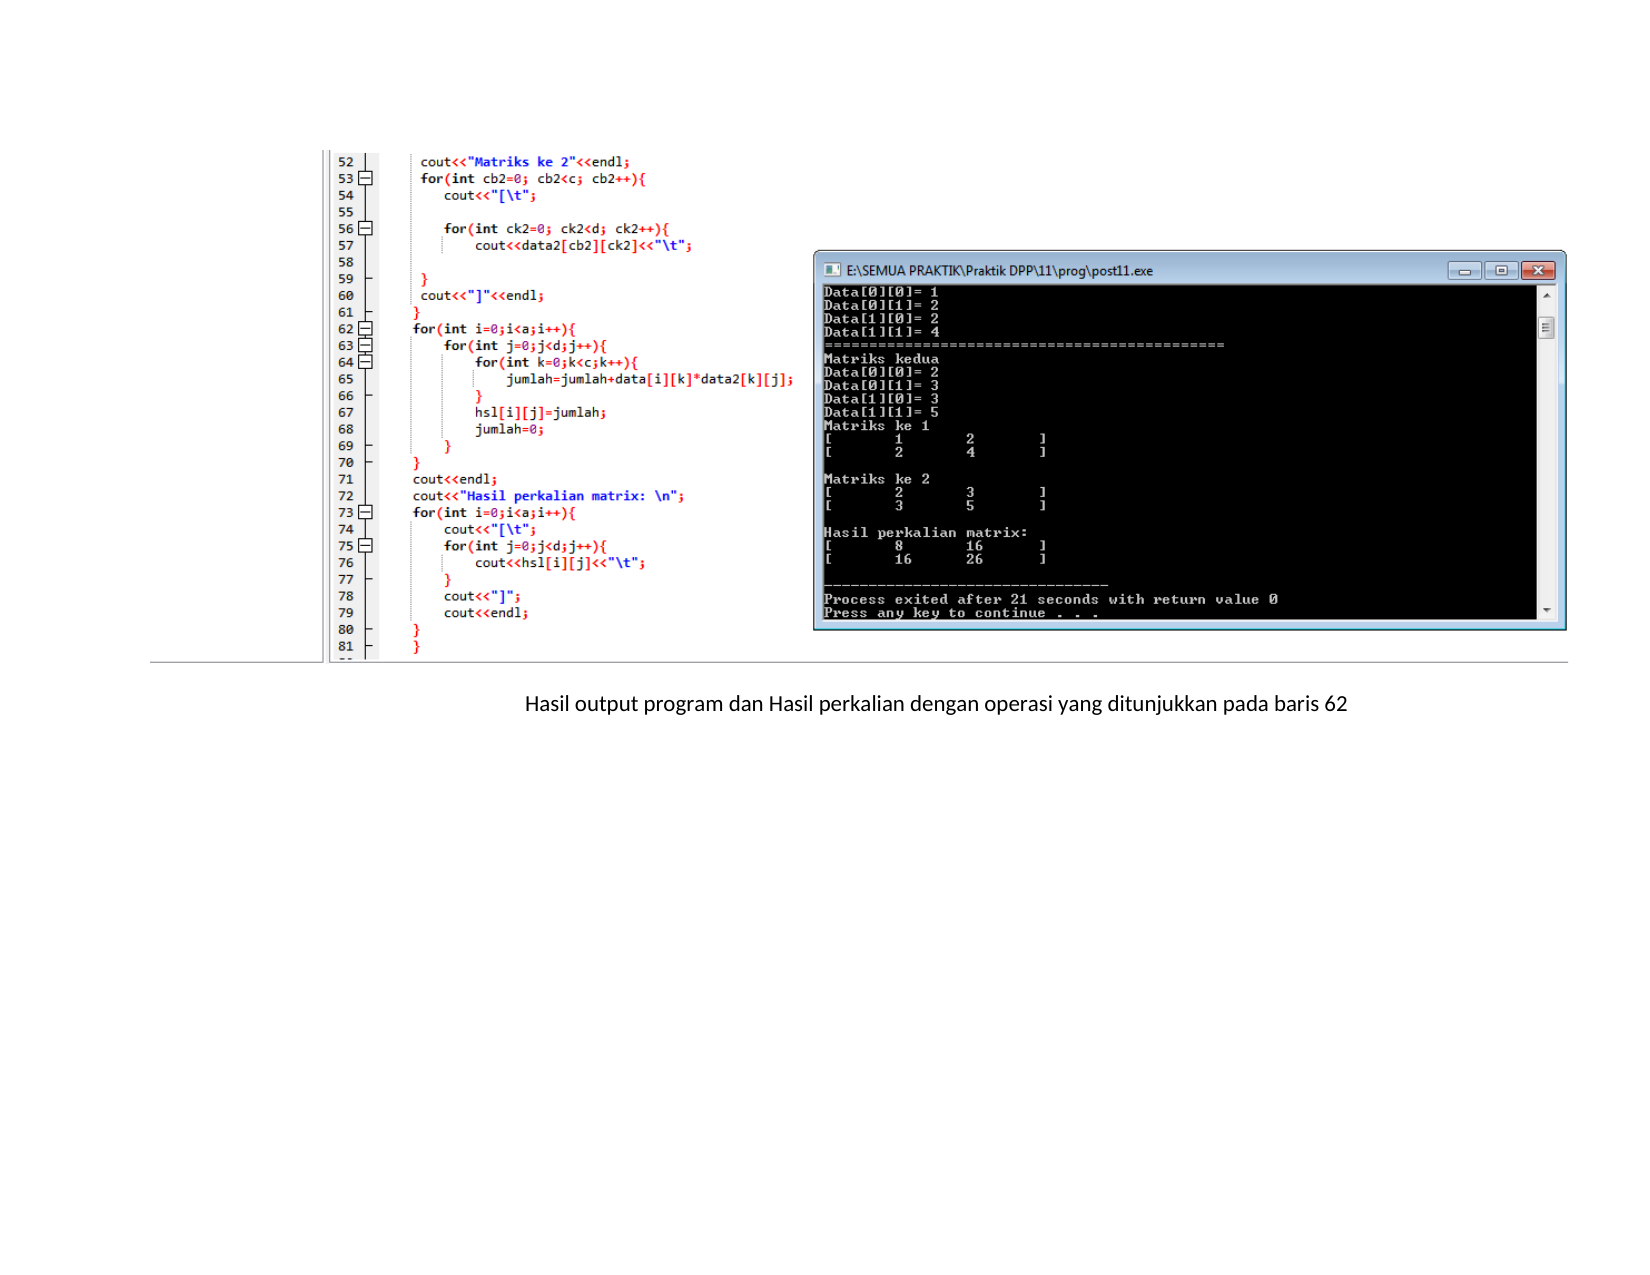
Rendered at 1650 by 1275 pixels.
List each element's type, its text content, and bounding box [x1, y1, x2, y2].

text Hasil output program dan Hasil perkalian dengan operasi yang ditunjukkan pada baris 62 [450, 689, 1500, 717]
picture [150, 150, 1569, 664]
